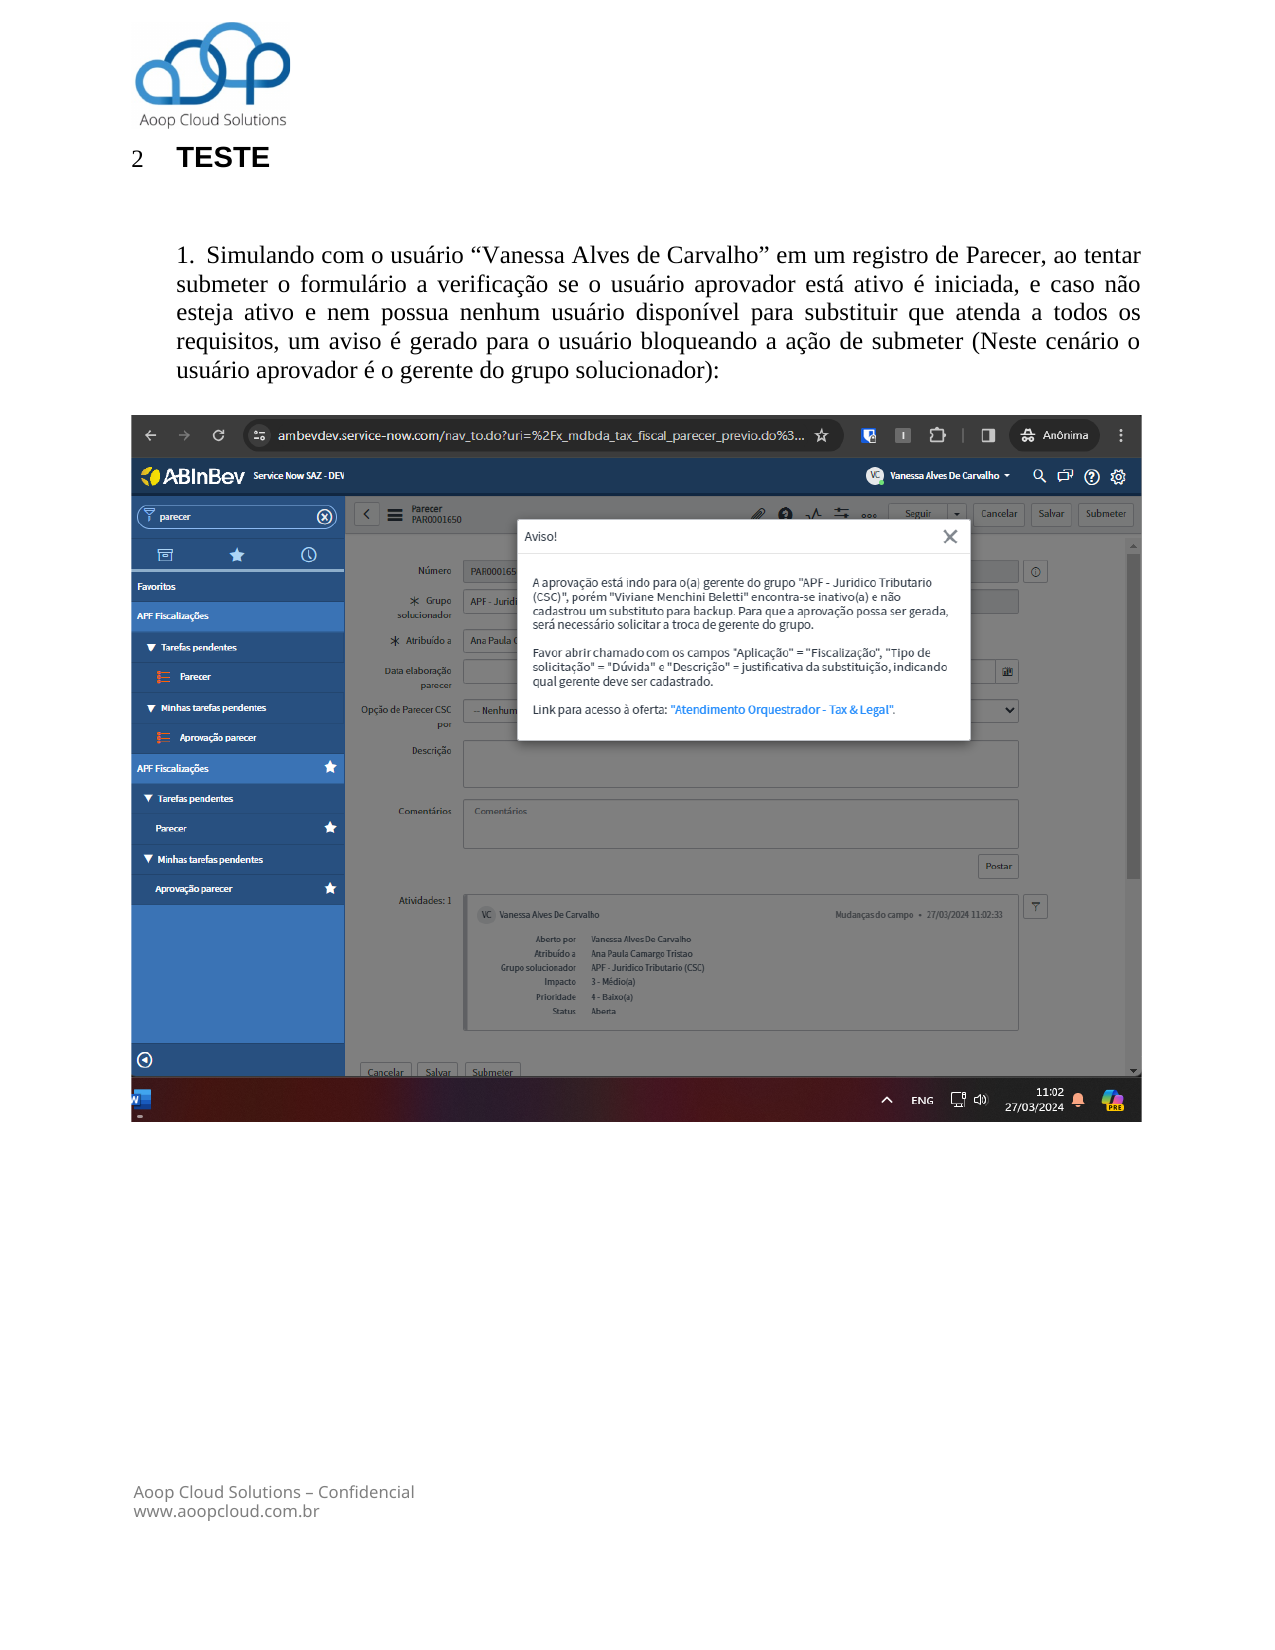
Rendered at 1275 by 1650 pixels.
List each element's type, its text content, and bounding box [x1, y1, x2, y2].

subtitle TESTE 1. Simulando com o usuário “Vanessa Alves de Carvalho” em um registro de Parecer, ao tentar submeter o formulário a verificação se o usuário aprovador está ativo é iniciada, e caso não esteja ativo e nem possua nenhum usuário disponível para substituir que atenda a todos os requisitos, um aviso é gerado para o usuário bloqueando a ação de submeter (Neste cenário o usuário aprovador é o gerente do grupo solucionador): [131, 139, 1142, 384]
picture [131, 415, 1142, 1122]
picture [131, 22, 290, 129]
